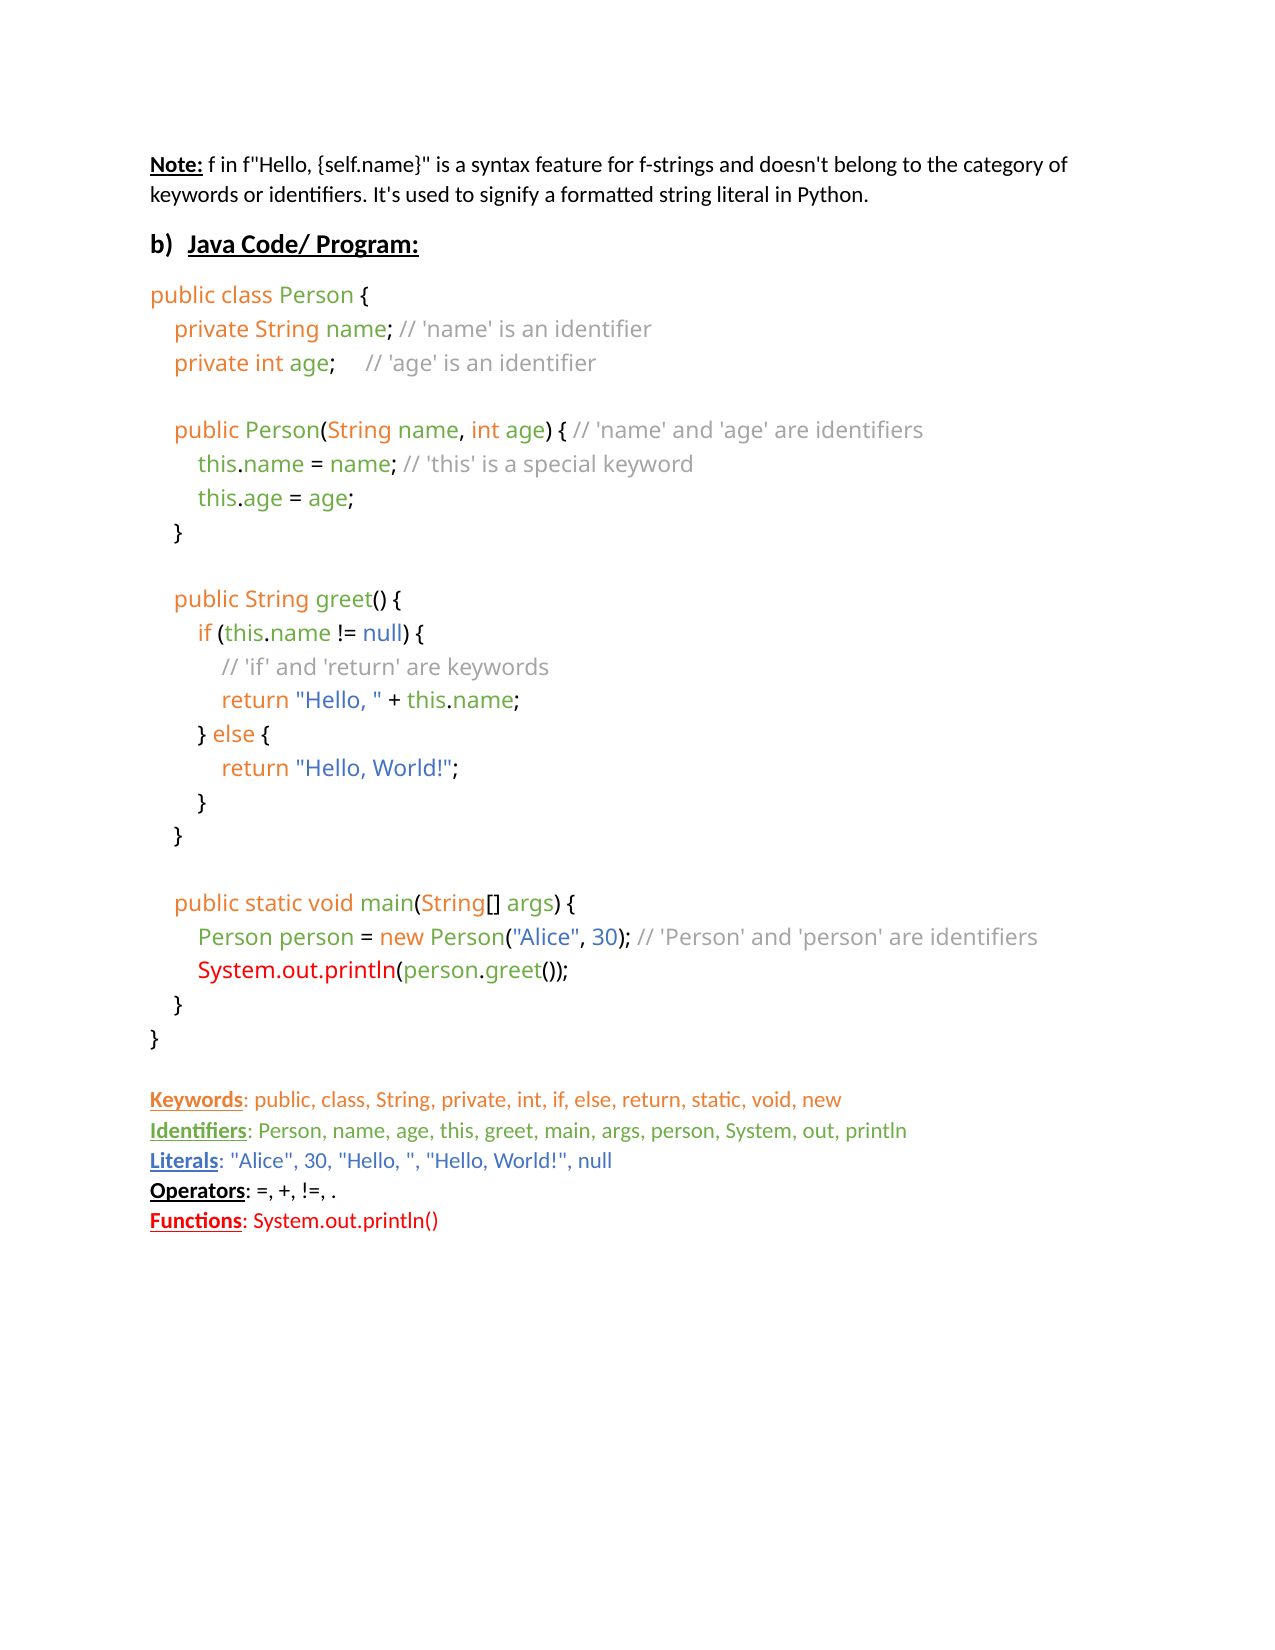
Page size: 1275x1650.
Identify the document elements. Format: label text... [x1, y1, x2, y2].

text if (this.name != null) { [150, 617, 1125, 648]
text Functions: System.out.println() [150, 1206, 1125, 1234]
text return "Hello, World!"; [150, 752, 1125, 783]
text this.name = name; // 'this' is a special keyword [150, 448, 1125, 479]
text } else { [150, 718, 1125, 749]
list Java Code/ Program: [150, 227, 1125, 260]
text Literals: "Alice", 30, "Hello, ", "Hello, World!", null [150, 1146, 1125, 1174]
text public static void main(String[] args) { [150, 887, 1125, 918]
text Operators: =, +, !=, . [150, 1176, 1125, 1204]
text private int age; // 'age' is an identifier [150, 347, 1125, 378]
text } [150, 1022, 1125, 1083]
text } [150, 988, 1125, 1019]
text public class Person { [150, 279, 1125, 311]
text Person person = new Person("Alice", 30); // 'Person' and 'person' are identifiers [150, 921, 1125, 952]
text } [150, 819, 1125, 851]
text this.age = age; [150, 482, 1125, 513]
text } [150, 516, 1125, 547]
text public String greet() { [150, 583, 1125, 614]
text Keywords: public, class, String, private, int, if, else, return, static, void, new [150, 1086, 1125, 1113]
text public Person(String name, int age) { // 'name' and 'age' are identifiers [150, 414, 1125, 446]
text System.out.println(person.greet()); [150, 954, 1125, 986]
text return "Hello, " + this.name; [150, 684, 1125, 716]
text private String name; // 'name' is an identifier [150, 313, 1125, 344]
text Identifiers: Person, name, age, this, greet, main, args, person, System, out, println [150, 1116, 1125, 1144]
text Note: f in f"Hello, {self.name}" is a syntax feature for f-strings and doesn't belong to the category of keywords or identifiers. It's used to signify a formatted string literal in Python. [150, 150, 1125, 208]
text } [150, 786, 1125, 817]
text // 'if' and 'return' are keywords [150, 651, 1125, 682]
